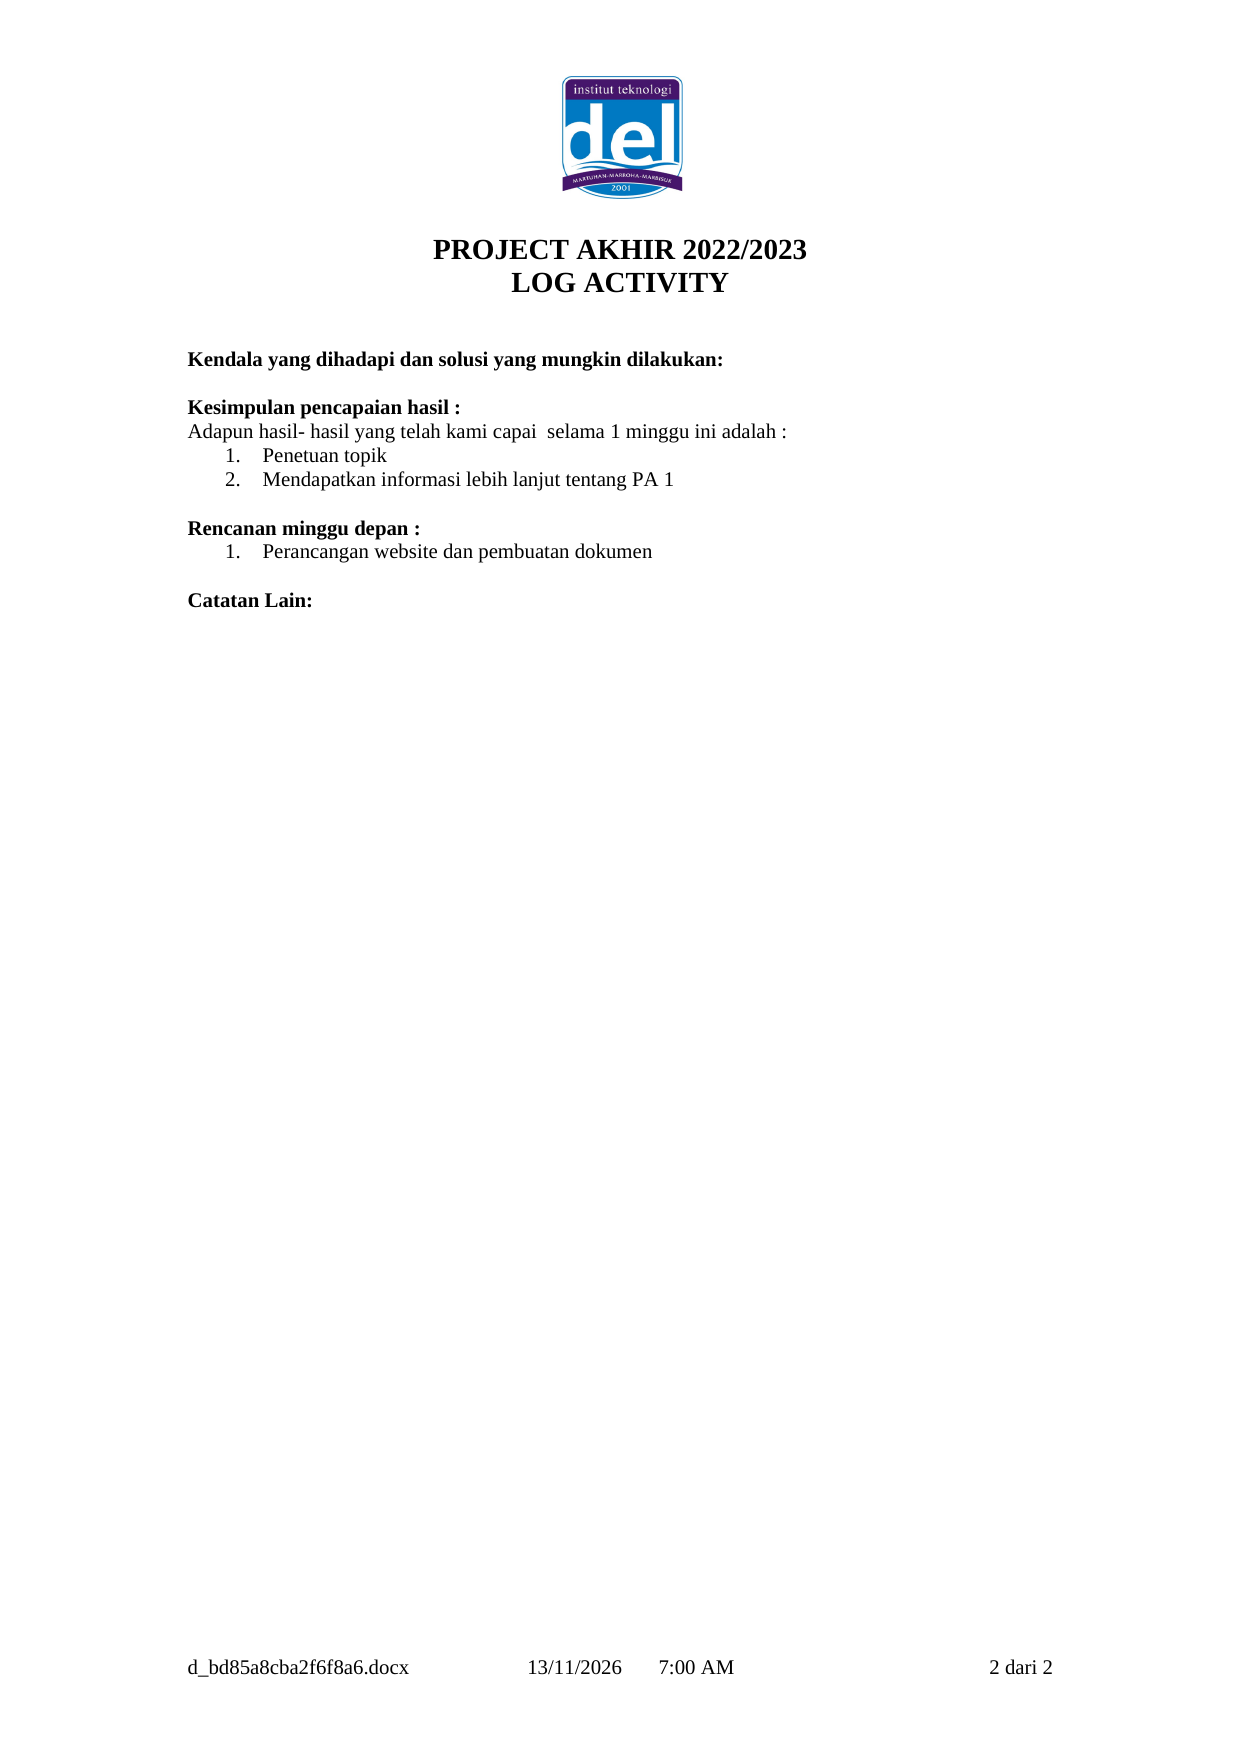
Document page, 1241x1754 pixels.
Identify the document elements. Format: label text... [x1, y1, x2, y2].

text Rencanan minggu depan : [187, 515, 1053, 539]
list Penetuan topik [225, 443, 1053, 467]
text Kendala yang dihadapi dan solusi yang mungkin dilakukan: [187, 347, 1053, 371]
list Perancangan website dan pembuatan dokumen [225, 539, 1053, 563]
text Catatan Lain: [187, 588, 1053, 612]
text Kesimpulan pencapaian hasil : [187, 395, 1053, 419]
picture [555, 75, 686, 199]
text Adapun hasil- hasil yang telah kami capai selama 1 minggu ini adalah : [187, 419, 1053, 443]
list Mendapatkan informasi lebih lanjut tentang PA 1 [225, 467, 1053, 491]
